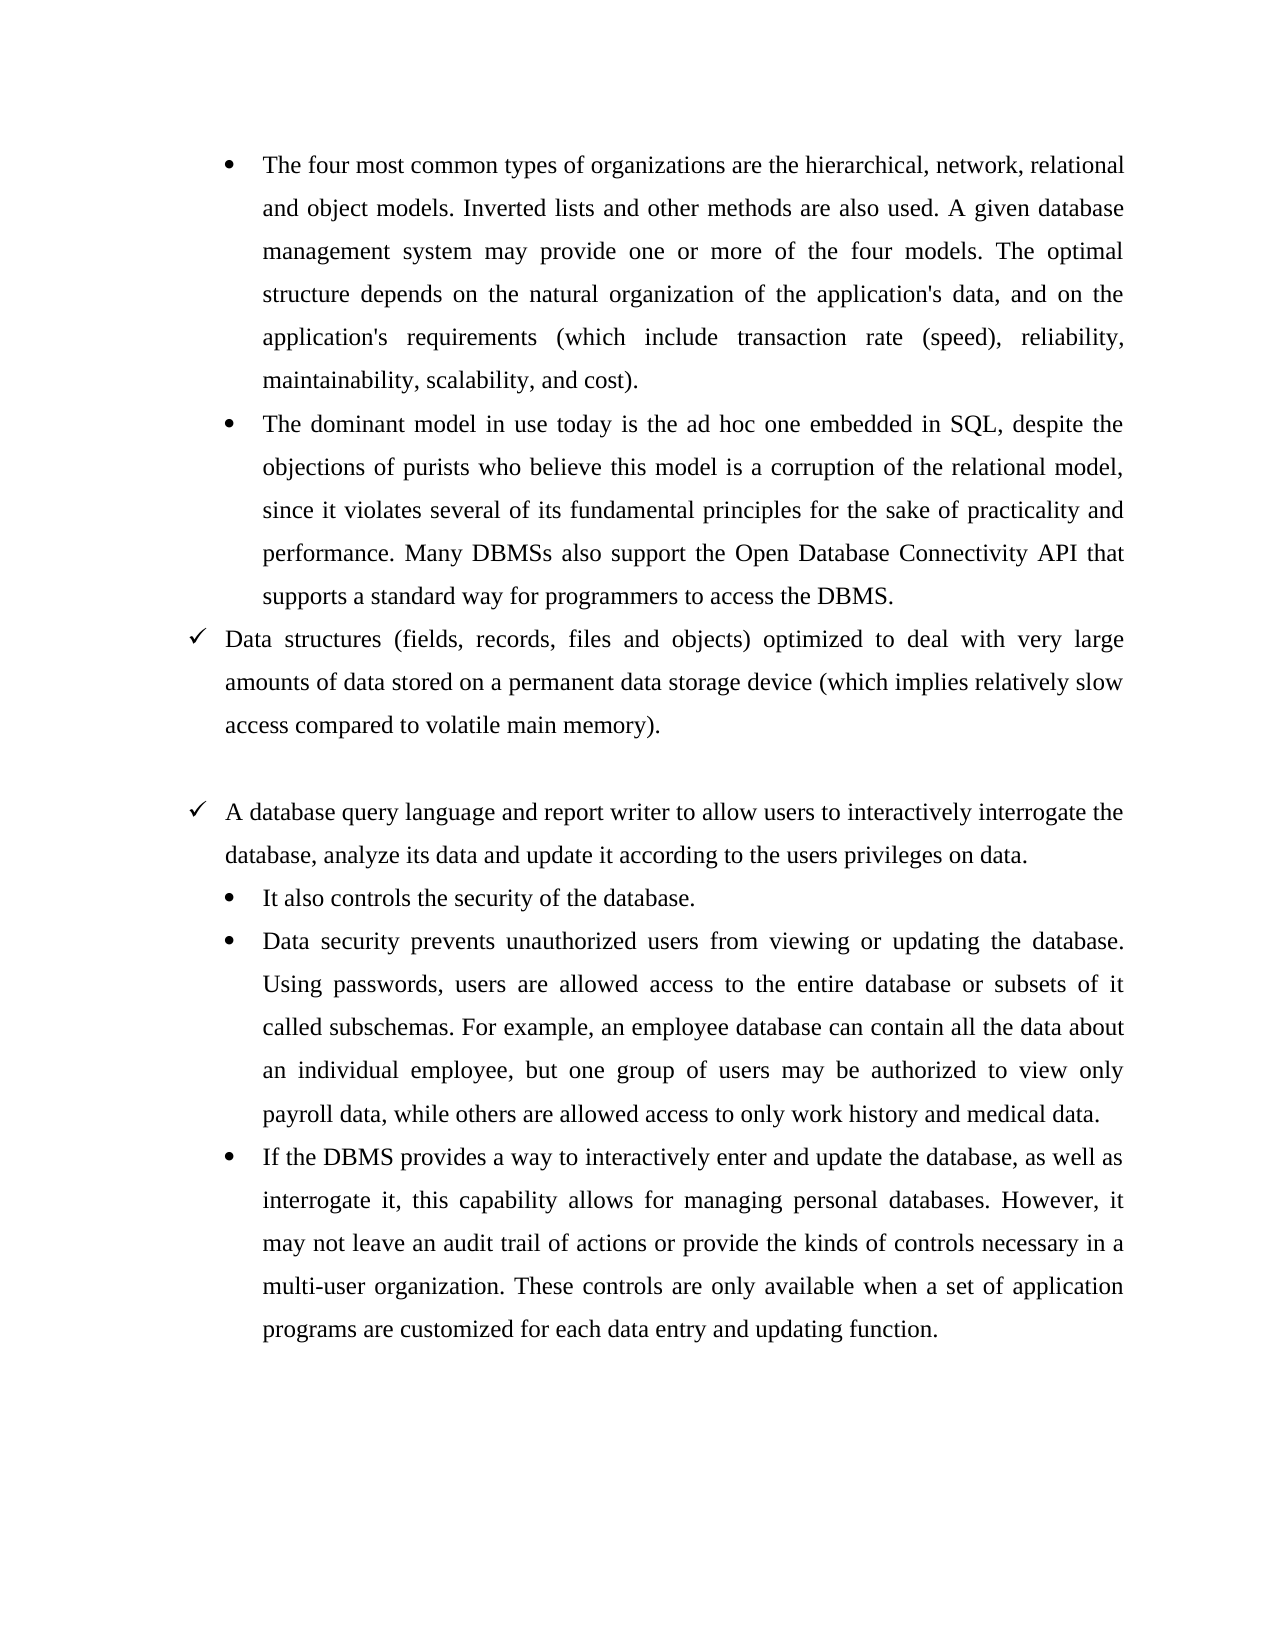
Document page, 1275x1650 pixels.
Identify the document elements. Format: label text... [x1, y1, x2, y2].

list Data structures (fields, records, files and objects) optimized to deal with very large amounts of data stored on a permanent data storage device (which implies relatively slow access compared to volatile main memory). [187, 624, 1125, 739]
list It also controls the security of the database. [225, 883, 1125, 912]
list The dominant model in use today is the ad hoc one embedded in SQL, despite the objections of purists who believe this model is a corruption of the relational model, since it violates several of its fundamental principles for the sake of practicality and performance. Many DBMSs also support the Open Database Connectivity API that supports a standard way for programmers to access the DBMS. [225, 409, 1125, 610]
list A database query language and report writer to allow users to interactively interrogate the database, analyze its data and update it according to the users privileges on data. [187, 797, 1125, 869]
list Data security prevents unauthorized users from viewing or updating the database. Using passwords, users are allowed access to the entire database or subsets of it called subschemas. For example, an employee database can contain all the data about an individual employee, but one group of users may be authorized to view only payroll data, while others are allowed access to only work history and medical data. [225, 926, 1125, 1127]
list If the DBMS provides a way to interactively enter and update the database, as well as interrogate it, this capability allows for managing personal databases. However, it may not leave an audit trail of actions or provide the kinds of controls necessary in a multi-user organization. These controls are only available when a set of application programs are customized for each data entry and updating function. [225, 1142, 1125, 1343]
list The four most common types of organizations are the hierarchical, network, relational and object models. Inverted lists and other methods are also used. A given database management system may provide one or more of the four models. The optimal structure depends on the natural organization of the application's data, and on the application's requirements (which include transaction rate (speed), reliability, maintainability, scalability, and cost). [225, 150, 1125, 394]
